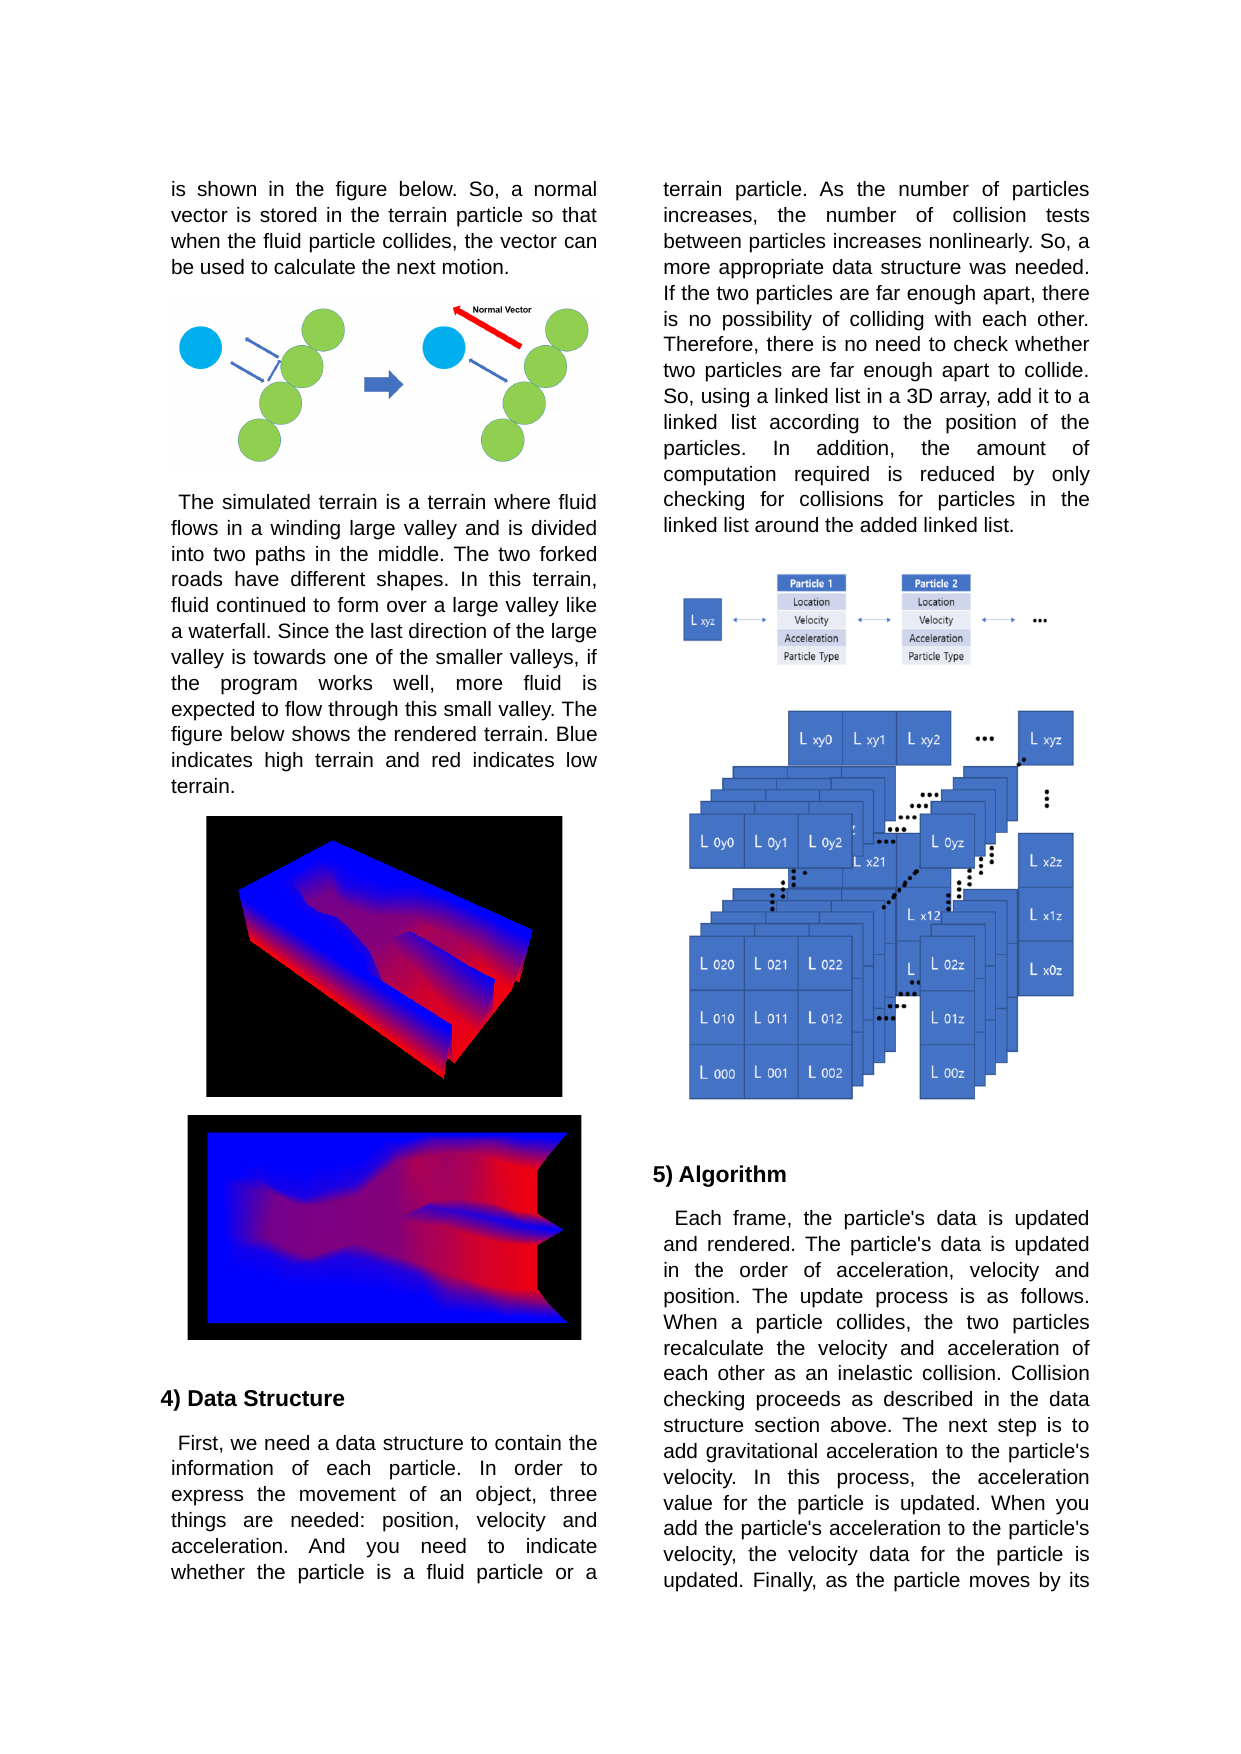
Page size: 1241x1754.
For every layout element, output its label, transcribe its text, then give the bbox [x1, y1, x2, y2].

text 5) Algorithm [653, 1161, 1090, 1187]
picture [187, 1115, 582, 1340]
text The simulated terrain is a terrain where fluid flows in a winding large valley and is divided into two paths in the middle. The two forked roads have different shapes. In this terrain, fluid continued to form over a large valley like a waterfall. Since the last direction of the large valley is towards one of the smaller valleys, if the program works well, more fluid is expected to flow through this small valley. The figure below shows the rendered terrain. Blue indicates high terrain and red indicates low terrain. [171, 490, 598, 798]
picture [666, 697, 1088, 1116]
text First, we need a data structure to contain the information of each particle. In order to express the movement of an object, three things are needed: position, velocity and acceleration. And you need to indicate whether the particle is a fluid particle or a terrain particle. As the number of particles increases, the number of collision tests between particles increases nonlinearly. So, a more appropriate data structure was needed. If the two particles are far enough apart, there is no possibility of colliding with each other. Therefore, there is no need to check whether two particles are far enough apart to collide. So, using a linked list in a 3D array, add it to a linked list according to the position of the particles. In addition, the amount of computation required is reduced by only checking for collisions for particles in the linked list around the added linked list. [171, 1430, 598, 1583]
picture [172, 297, 596, 471]
picture [666, 555, 1088, 679]
text 4) Data Structure [160, 1385, 598, 1412]
text First, we need a data structure to contain the information of each particle. In order to express the movement of an object, three things are needed: position, velocity and acceleration. And you need to indicate whether the particle is a fluid particle or a terrain particle. As the number of particles increases, the number of collision tests between particles increases nonlinearly. So, a more appropriate data structure was needed. If the two particles are far enough apart, there is no possibility of colliding with each other. Therefore, there is no need to check whether two particles are far enough apart to collide. So, using a linked list in a 3D array, add it to a linked list according to the position of the particles. In addition, the amount of computation required is reduced by only checking for collisions for particles in the linked list around the added linked list. [663, 177, 1090, 537]
picture [206, 816, 563, 1097]
